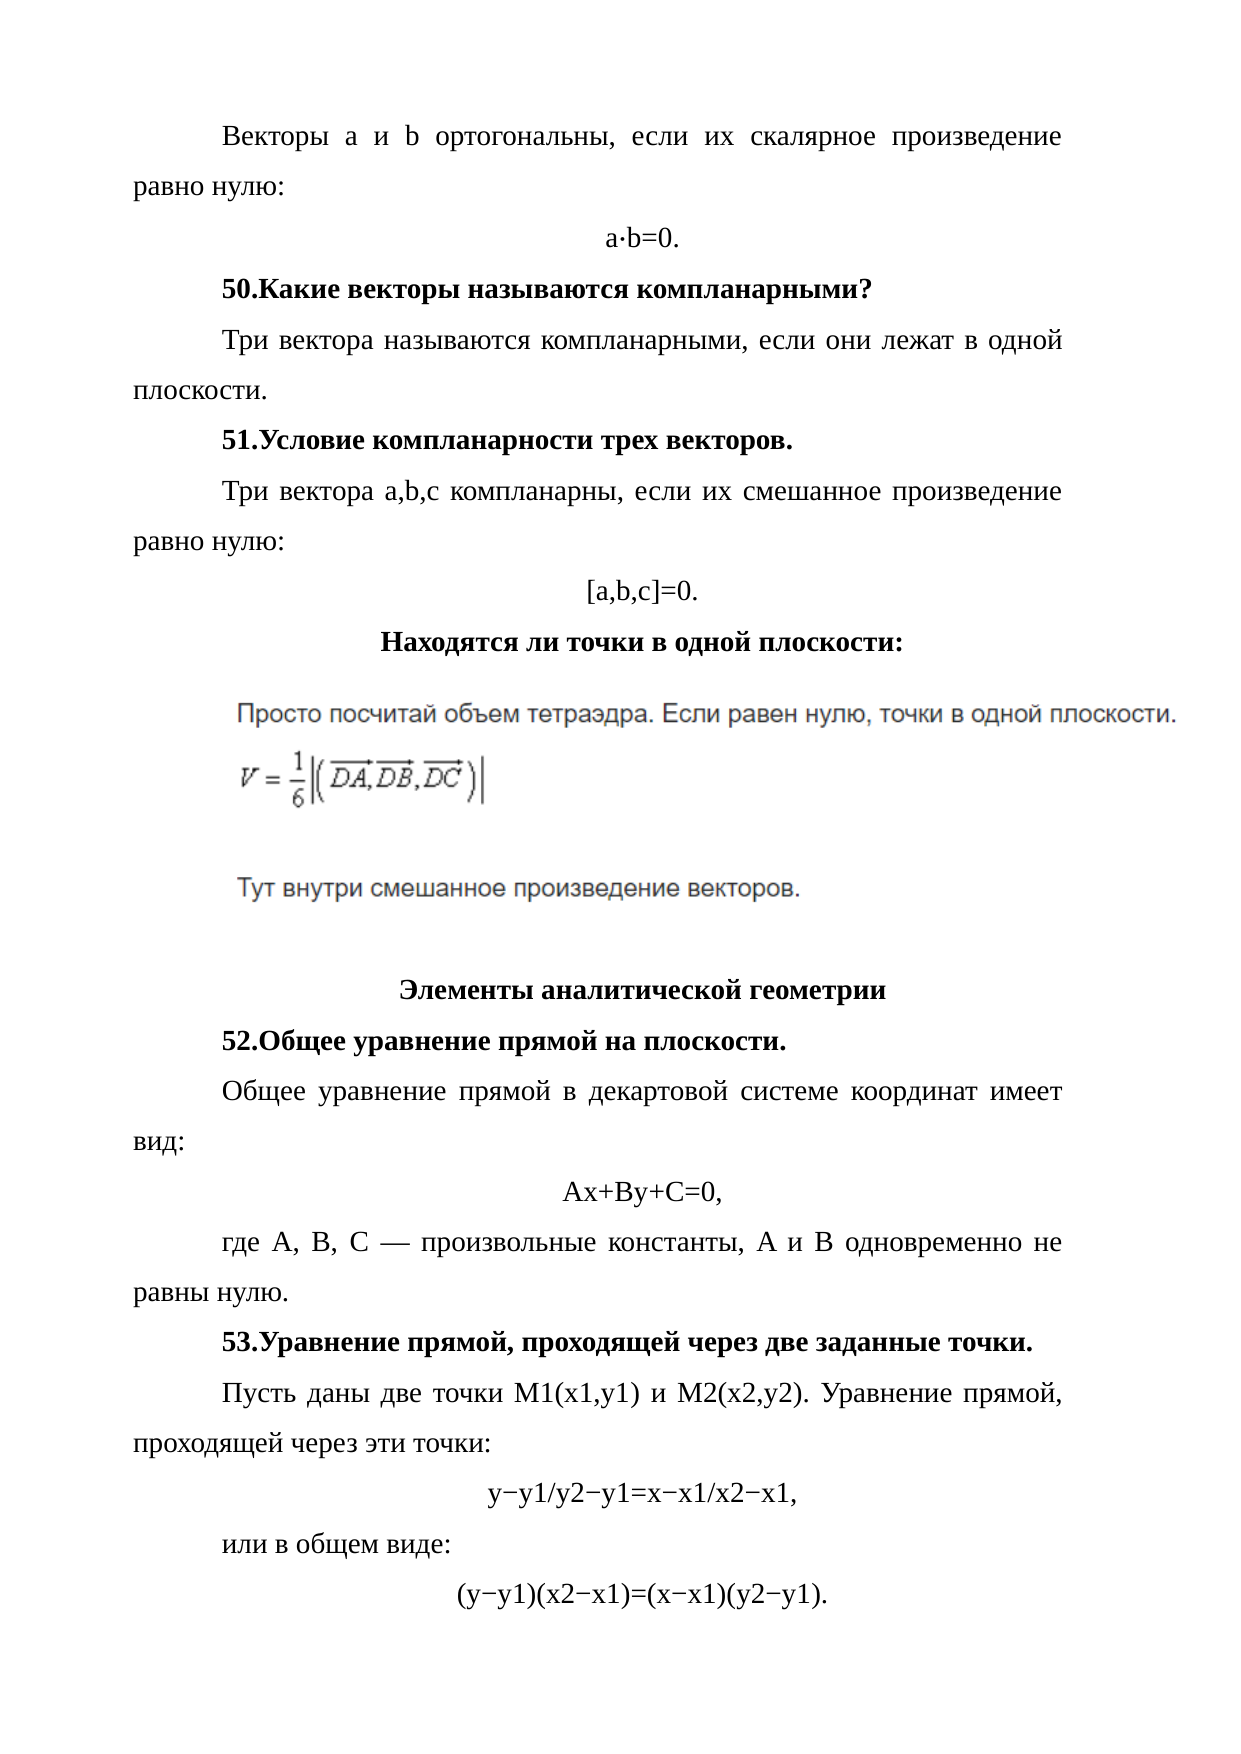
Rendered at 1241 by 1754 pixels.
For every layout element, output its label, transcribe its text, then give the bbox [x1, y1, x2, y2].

text или в общем виде: [133, 1526, 1063, 1559]
text [a,b,c]=0. [133, 573, 1063, 607]
text Элементы аналитической геометрии [133, 972, 1063, 1006]
text Векторы a и b ортогональны, если их скалярное произведение равно нулю: [133, 118, 1063, 202]
text 50.Какие векторы называются компланарными? [133, 272, 1063, 305]
text Три вектора называются компланарными, если они лежат в одной плоскости. [133, 322, 1063, 406]
text a⋅b=0. [133, 219, 1063, 254]
text 51.Условие компланарности трех векторов. [133, 422, 1063, 456]
text (y−y1)(x2−x1)=(x−x1)(y2−y1​). [133, 1576, 1063, 1610]
text где A, B, С — произвольные константы, A и B одновременно не равны нулю. [133, 1224, 1063, 1308]
text Общее уравнение прямой в декартовой системе координат имеет вид: [133, 1073, 1063, 1157]
text y−y1/y2−y1=x−x1/x2−x1, [133, 1476, 1063, 1509]
text Пусть даны две точки M1(x1,y1) и M2(x2,y2). Уравнение прямой, проходящей через эти точки: [133, 1375, 1063, 1459]
text 52.Общее уравнение прямой на плоскости. [133, 1023, 1063, 1056]
text Ax+By+C=0, [133, 1174, 1063, 1207]
picture [221, 674, 1197, 909]
text Находятся ли точки в одной плоскости: [133, 624, 1063, 657]
text 53.Уравнение прямой, проходящей через две заданные точки. [133, 1324, 1063, 1358]
text Три вектора a,b,c компланарны, если их смешанное произведение равно нулю: [133, 473, 1063, 557]
